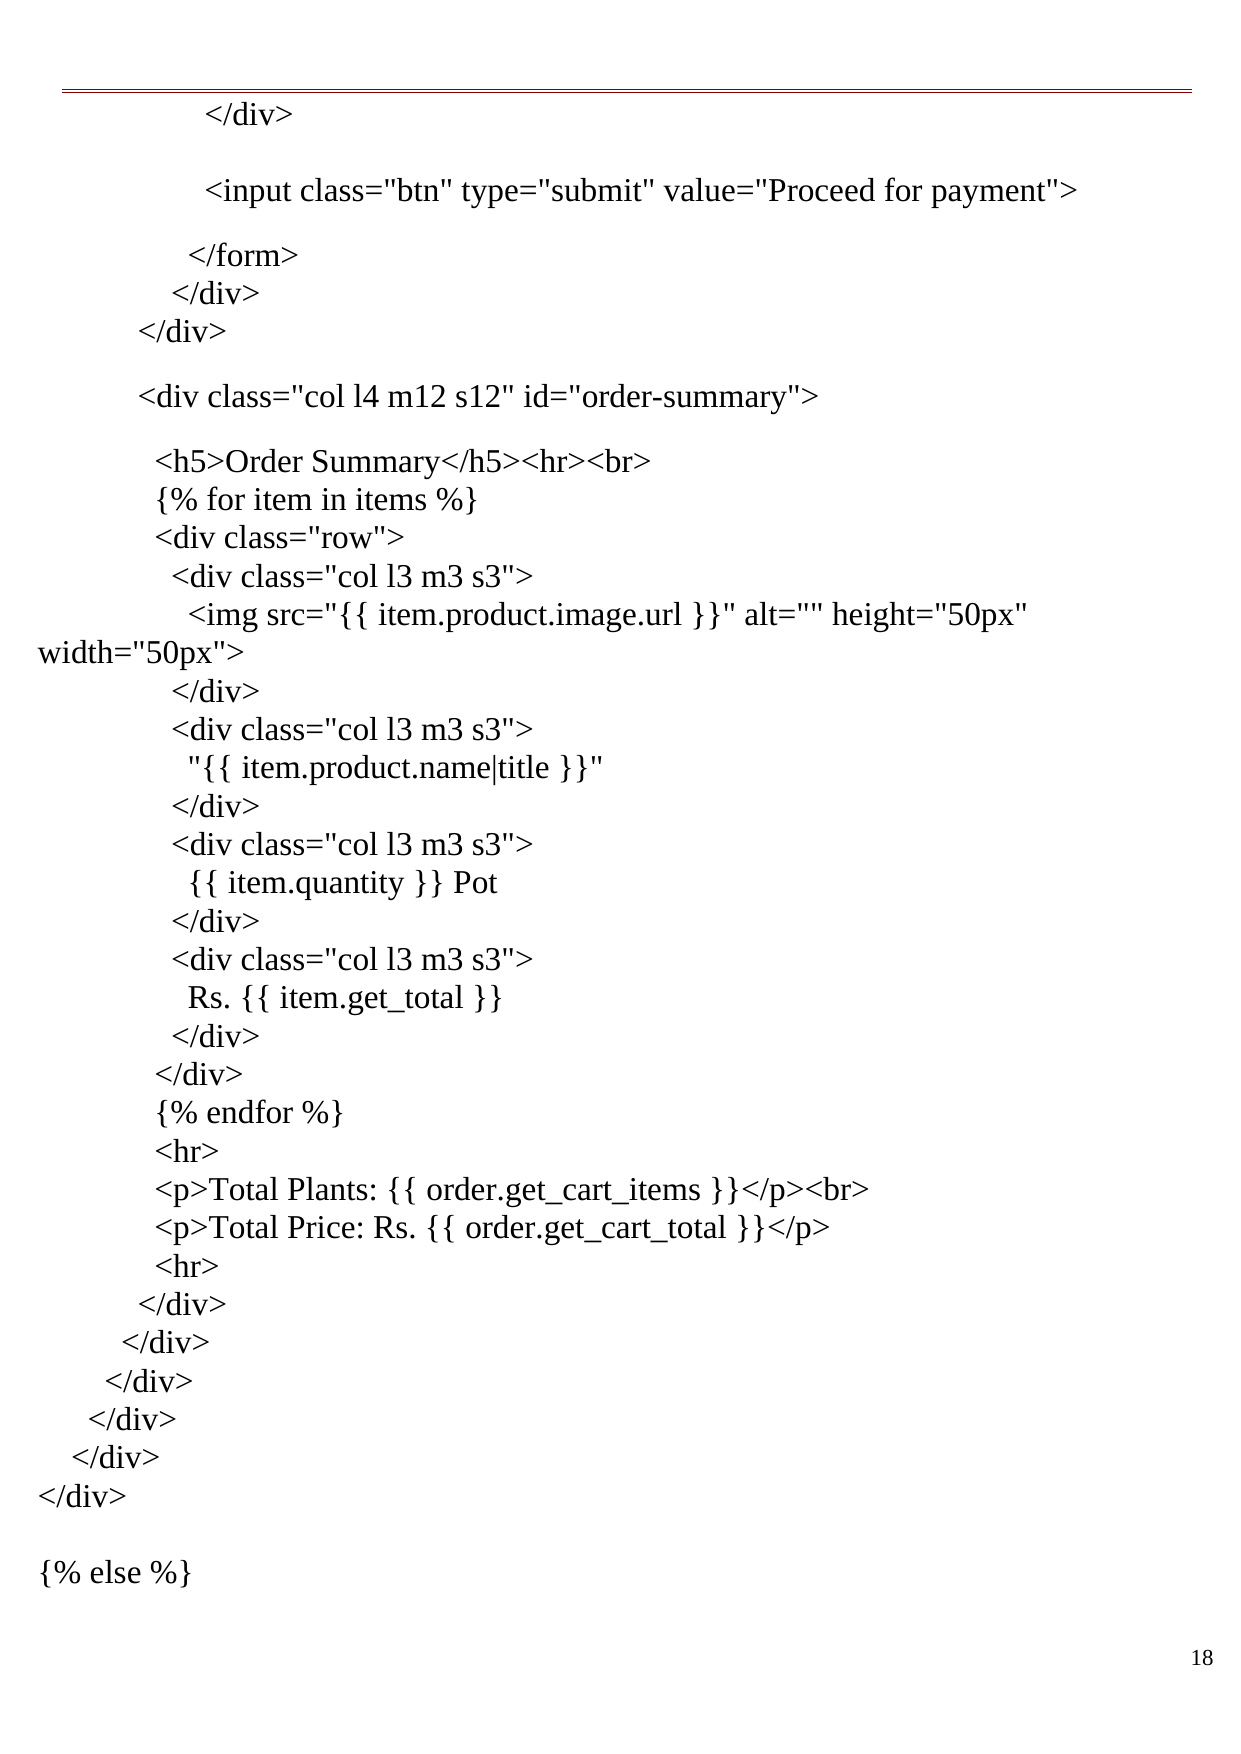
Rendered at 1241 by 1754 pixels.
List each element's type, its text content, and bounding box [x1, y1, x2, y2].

text </div> [37, 1438, 1213, 1476]
text <input class="btn" type="submit" value="Proceed for payment"> [37, 170, 1213, 209]
text Rs. {{ item.get_total }} [37, 978, 1213, 1016]
text </div> [37, 1361, 1213, 1399]
text </div> [37, 786, 1213, 824]
text <div class="col l3 m3 s3"> [37, 709, 1213, 748]
text <div class="row"> [37, 518, 1213, 556]
text </div> [37, 1399, 1213, 1438]
text <div class="col l3 m3 s3"> [37, 556, 1213, 594]
text {% endfor %} [37, 1093, 1213, 1131]
text <p>Total Price: Rs. {{ order.get_cart_total }}</p> [37, 1208, 1213, 1246]
text </div> [37, 671, 1213, 709]
text </form> [37, 235, 1213, 273]
text </div> [37, 901, 1213, 939]
text <img src="{{ item.product.image.url }}" alt="" height="50px" width="50px"> [37, 594, 1213, 671]
text </div> [37, 94, 1213, 132]
text </div> [37, 1476, 1213, 1514]
text </div> [37, 1054, 1213, 1093]
text <div class="col l4 m12 s12" id="order-summary"> [37, 376, 1213, 415]
text </div> [37, 273, 1213, 312]
text <hr> [37, 1131, 1213, 1169]
text <p>Total Plants: {{ order.get_cart_items }}</p><br> [37, 1169, 1213, 1208]
text {{ item.quantity }} Pot [37, 863, 1213, 901]
text {% else %} [37, 1553, 1213, 1591]
text <div class="col l3 m3 s3"> [37, 939, 1213, 978]
text "{{ item.product.name|title }}" [37, 748, 1213, 786]
text </div> [37, 1323, 1213, 1361]
text <h5>Order Summary</h5><hr><br> [37, 441, 1213, 479]
text </div> [37, 312, 1213, 350]
text {% for item in items %} [37, 479, 1213, 518]
text <hr> [37, 1246, 1213, 1284]
text </div> [37, 1016, 1213, 1054]
text <div class="col l3 m3 s3"> [37, 824, 1213, 863]
text </div> [37, 1284, 1213, 1323]
